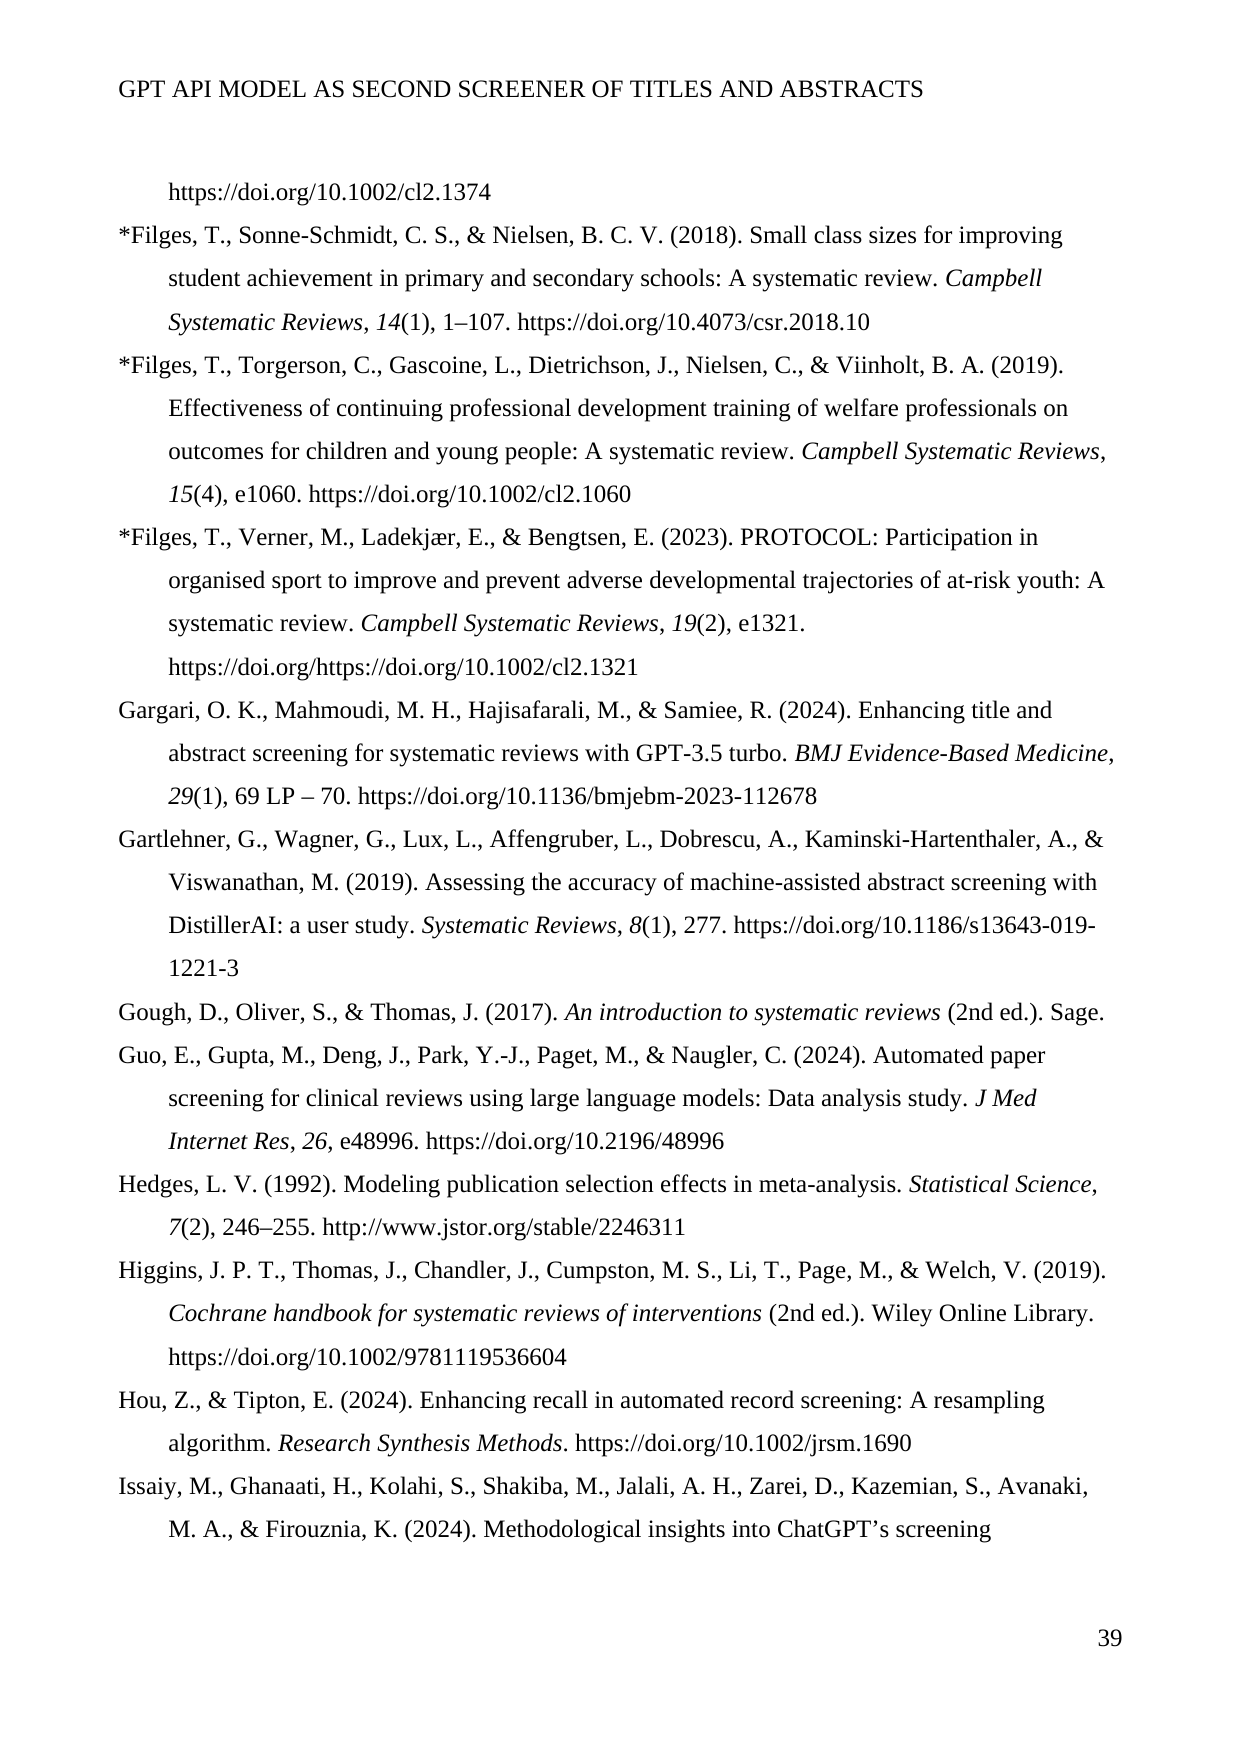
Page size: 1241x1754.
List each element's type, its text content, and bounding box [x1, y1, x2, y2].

text Gargari, O. K., Mahmoudi, M. H., Hajisafarali, M., & Samiee, R. (2024). Enhancing title and abstract screening for systematic reviews with GPT-3.5 turbo. BMJ Evidence-Based Medicine, 29(1), 69 LP – 70. https://doi.org/10.1136/bmjebm-2023-112678 [118, 695, 1122, 810]
text Higgins, J. P. T., Thomas, J., Chandler, J., Cumpston, M. S., Li, T., Page, M., & Welch, V. (2019). Cochrane handbook for systematic reviews of interventions (2nd ed.). Wiley Online Library. https://doi.org/10.1002/9781119536604 [118, 1255, 1122, 1370]
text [118, 177, 1122, 206]
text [118, 1471, 1122, 1543]
text *Filges, T., Torgerson, C., Gascoine, L., Dietrichson, J., Nielsen, C., & Viinholt, B. A. (2019). Effectiveness of continuing professional development training of welfare professionals on outcomes for children and young people: A systematic review. Campbell Systematic Reviews, 15(4), e1060. https://doi.org/10.1002/cl2.1060 [118, 350, 1122, 508]
text Hedges, L. V. (1992). Modeling publication selection effects in meta-analysis. Statistical Science, 7(2), 246–255. http://www.jstor.org/stable/2246311 [118, 1169, 1122, 1241]
text Hou, Z., & Tipton, E. (2024). Enhancing recall in automated record screening: A resampling algorithm. Research Synthesis Methods. https://doi.org/10.1002/jrsm.1690 [118, 1385, 1122, 1457]
text Gough, D., Oliver, S., & Thomas, J. (2017). An introduction to systematic reviews (2nd ed.). Sage. [118, 997, 1122, 1025]
text Guo, E., Gupta, M., Deng, J., Park, Y.-J., Paget, M., & Naugler, C. (2024). Automated paper screening for clinical reviews using large language models: Data analysis study. J Med Internet Res, 26, e48996. https://doi.org/10.2196/48996 [118, 1040, 1122, 1155]
text Gartlehner, G., Wagner, G., Lux, L., Affengruber, L., Dobrescu, A., Kaminski-Hartenthaler, A., & Viswanathan, M. (2019). Assessing the accuracy of machine-assisted abstract screening with DistillerAI: a user study. Systematic Reviews, 8(1), 277. https://doi.org/10.1186/s13643-019-1221-3 [118, 824, 1122, 982]
text *Filges, T., Verner, M., Ladekjær, E., & Bengtsen, E. (2023). PROTOCOL: Participation in organised sport to improve and prevent adverse developmental trajectories of at-risk youth: A systematic review. Campbell Systematic Reviews, 19(2), e1321. https://doi.org/https://doi.org/10.1002/cl2.1321 [118, 522, 1122, 680]
text *Filges, T., Sonne‐Schmidt, C. S., & Nielsen, B. C. V. (2018). Small class sizes for improving student achievement in primary and secondary schools: A systematic review. Campbell Systematic Reviews, 14(1), 1–107. https://doi.org/10.4073/csr.2018.10 [118, 220, 1122, 335]
